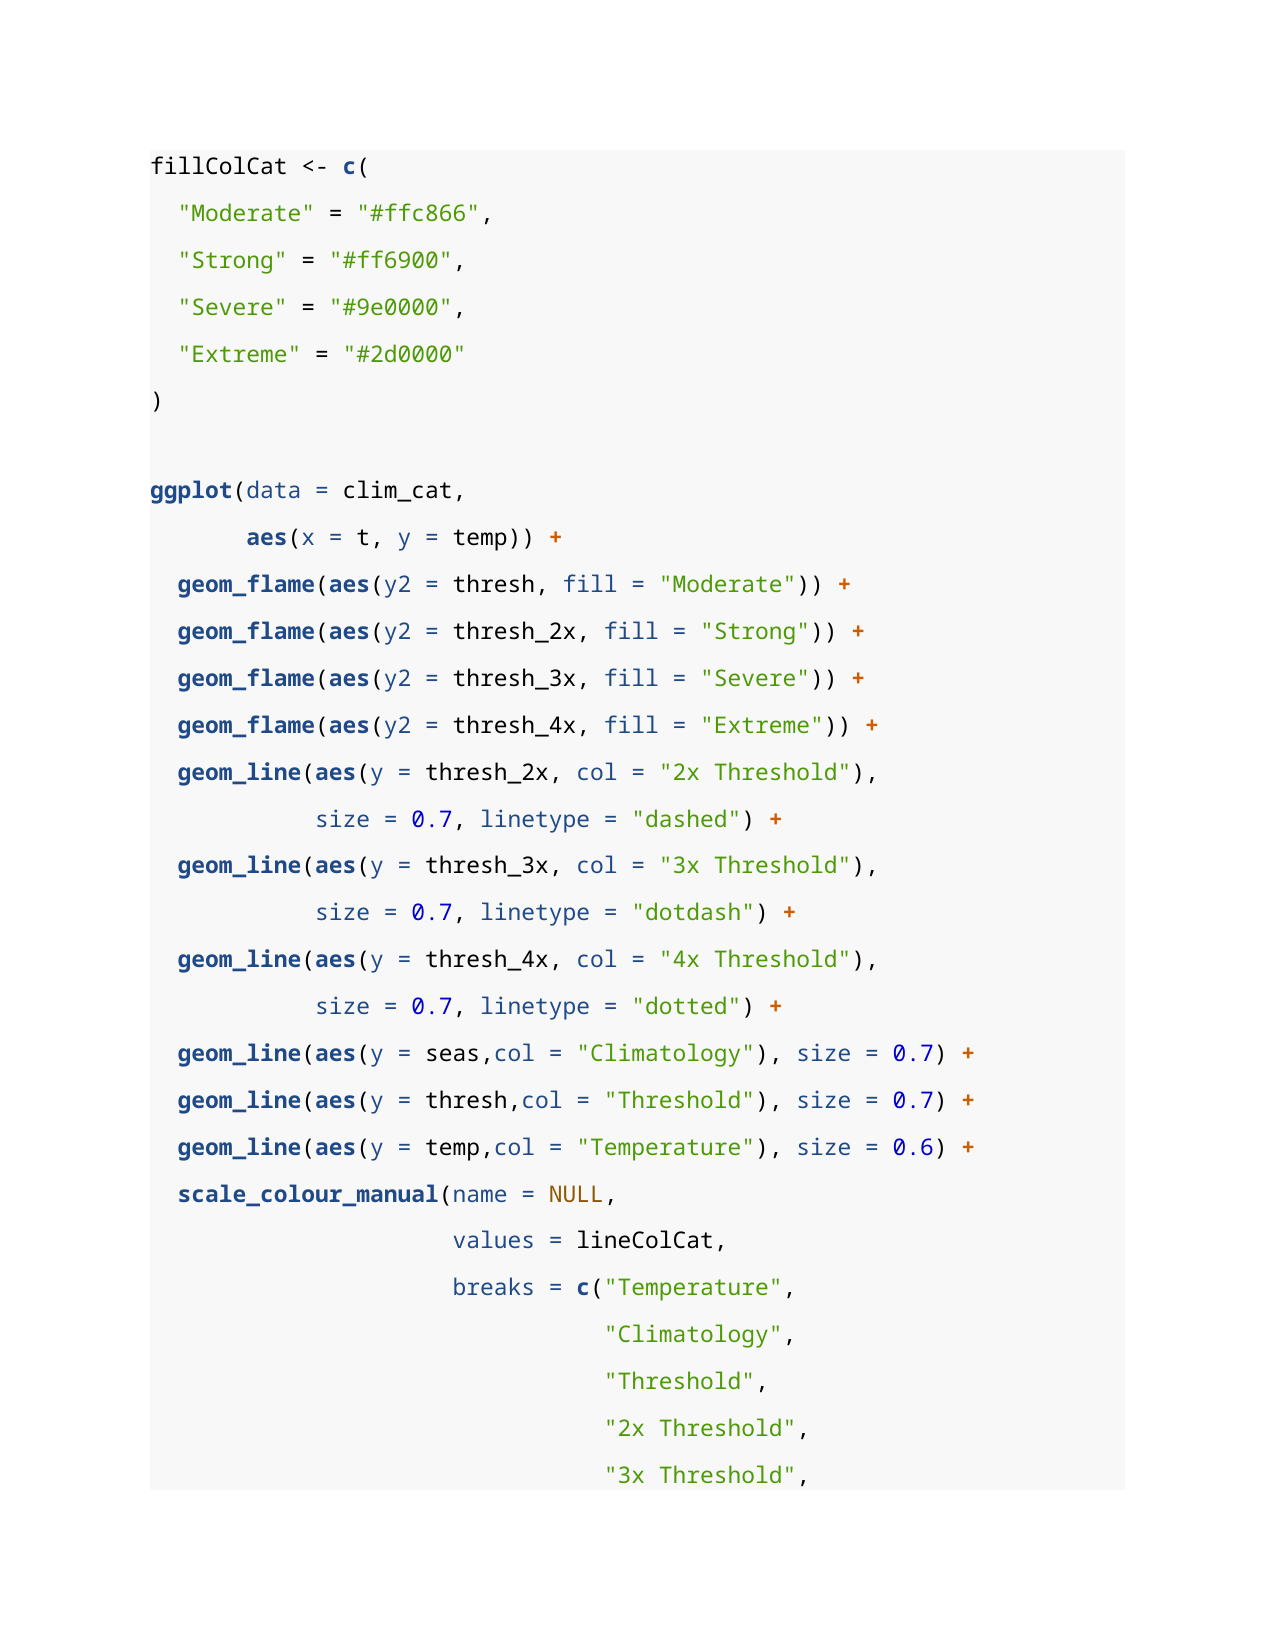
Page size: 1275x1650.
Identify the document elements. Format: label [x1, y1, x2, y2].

text [150, 150, 1125, 1490]
